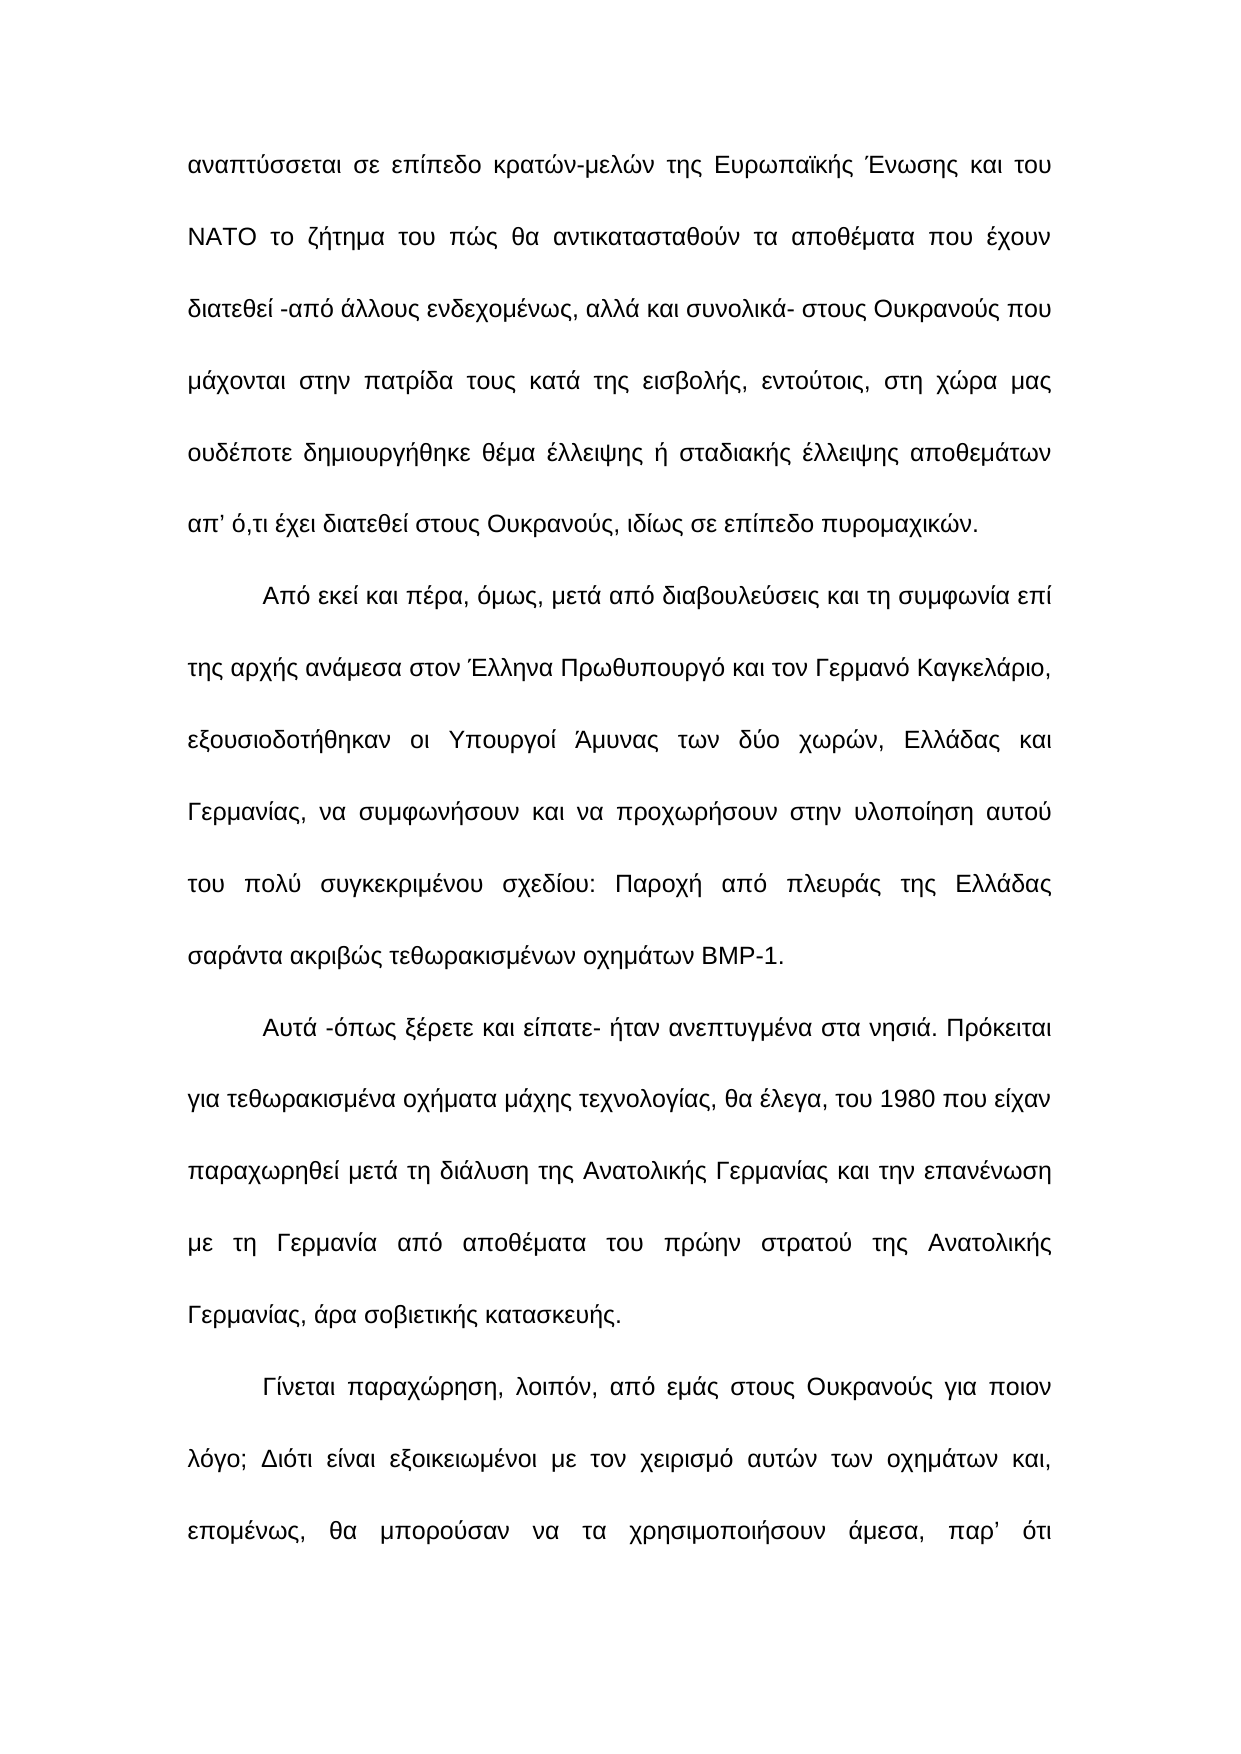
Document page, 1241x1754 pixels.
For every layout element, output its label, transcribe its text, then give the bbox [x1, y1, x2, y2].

text Από εκεί και πέρα, όμως, μετά από διαβουλεύσεις και τη συμφωνία επί της αρχής ανάμεσα στον Έλληνα Πρωθυπουργό και τον Γερμανό Καγκελάριο, εξουσιοδοτήθηκαν οι Υπουργοί Άμυνας των δύο χωρών, Ελλάδας και Γερμανίας, να συμφωνήσουν και να προχωρήσουν στην υλοποίηση αυτού του πολύ συγκεκριμένου σχεδίου: Παροχή από πλευράς της Ελλάδας σαράντα ακριβώς τεθωρακισμένων οχημάτων ΒΜΡ-1. [187, 581, 1053, 969]
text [187, 150, 1053, 538]
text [187, 1372, 1053, 1544]
text Αυτά -όπως ξέρετε και είπατε- ήταν ανεπτυγμένα στα νησιά. Πρόκειται για τεθωρακισμένα οχήματα μάχης τεχνολογίας, θα έλεγα, του 1980 που είχαν παραχωρηθεί μετά τη διάλυση της Ανατολικής Γερμανίας και την επανένωση με τη Γερμανία από αποθέματα του πρώην στρατού της Ανατολικής Γερμανίας, άρα σοβιετικής κατασκευής. [187, 1012, 1053, 1329]
